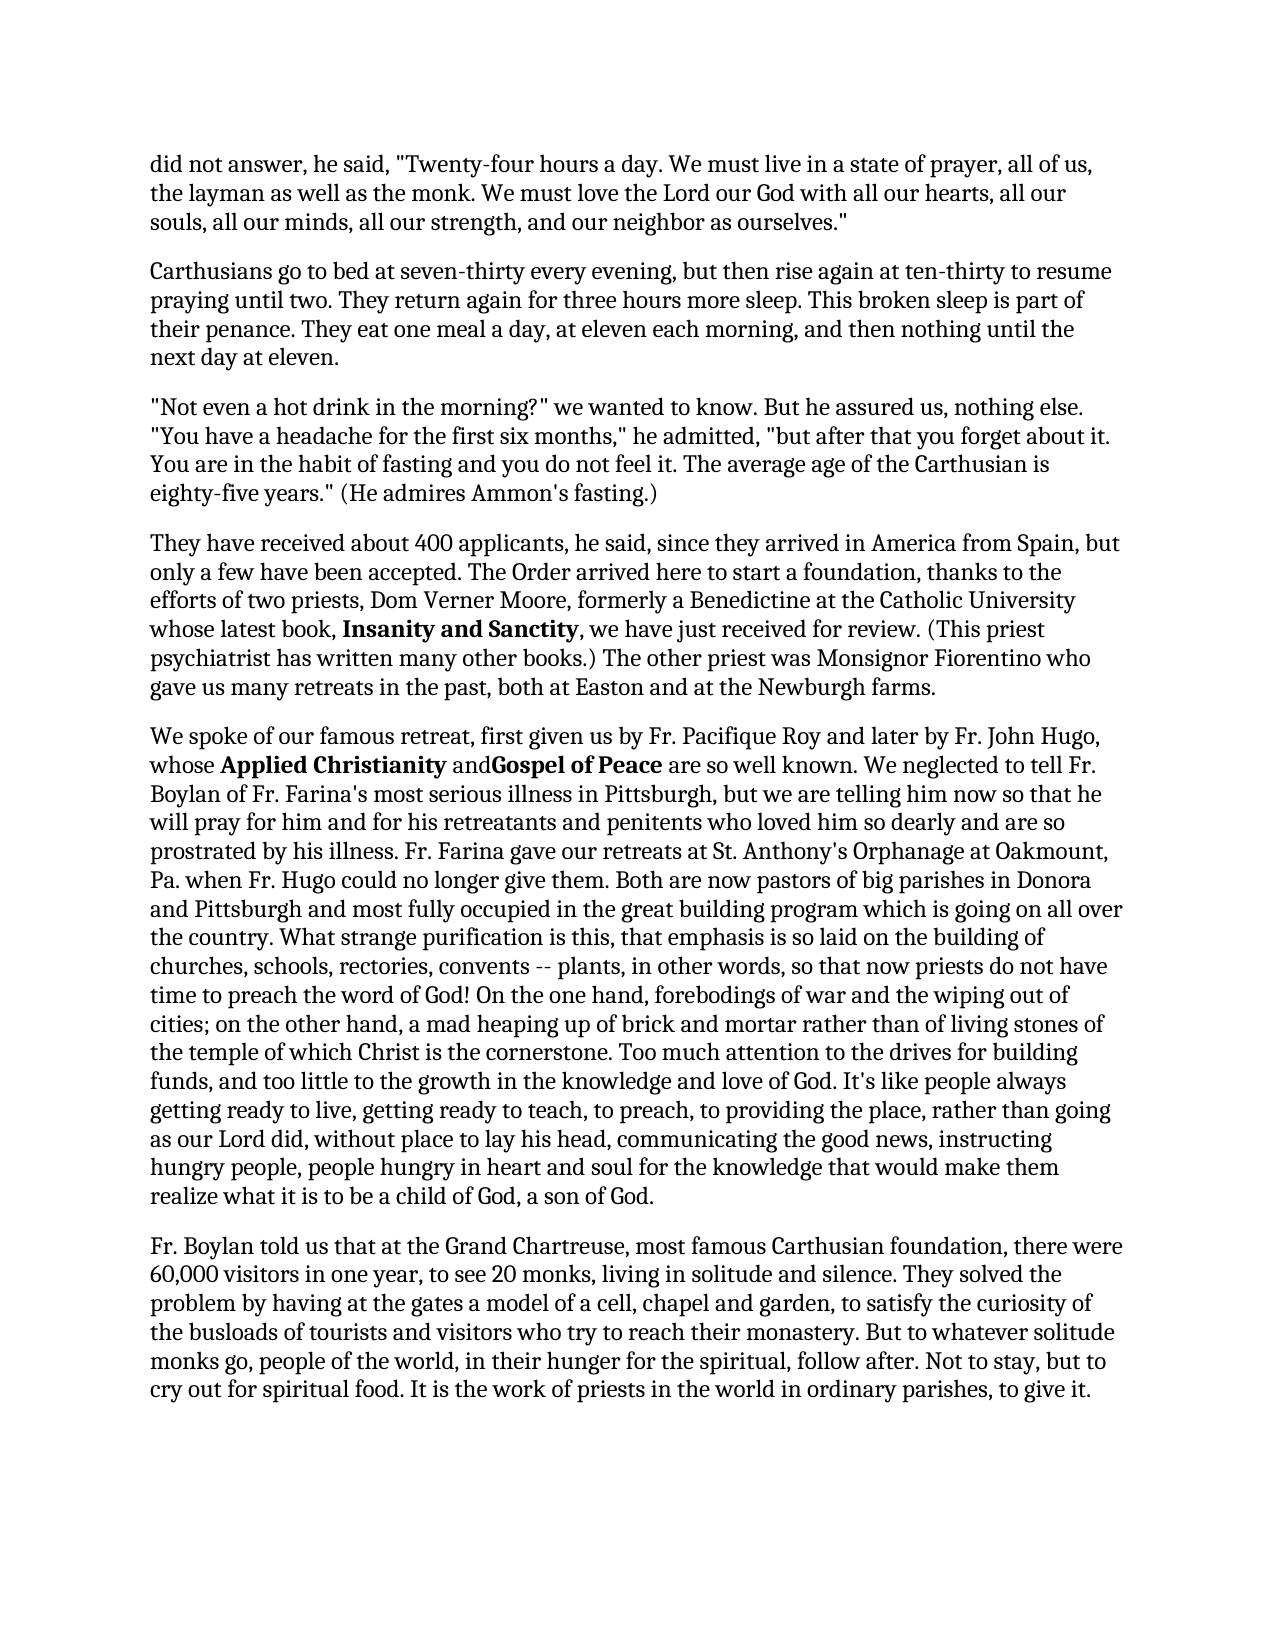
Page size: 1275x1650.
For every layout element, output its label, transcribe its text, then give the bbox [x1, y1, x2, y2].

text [150, 150, 1125, 236]
text Carthusians go to bed at seven-thirty every evening, but then rise again at ten-thirty to resume praying until two. They return again for three hours more sleep. This broken sleep is part of their penance. They eat one meal a day, at eleven each morning, and then nothing until the next day at eleven. [150, 257, 1125, 372]
text They have received about 400 applicants, he said, since they arrived in America from Spain, but only a few have been accepted. The Order arrived here to start a foundation, thanks to the efforts of two priests, Dom Verner Moore, formerly a Benedictine at the Catholic University whose latest book, Insanity and Sanctity, we have just received for review. (This priest psychiatrist has written many other books.) The other priest was Monsignor Fiorentino who gave us many retreats in the past, both at Easton and at the Newburgh farms. [150, 529, 1125, 701]
text We spoke of our famous retreat, first given us by Fr. Pacifique Roy and later by Fr. John Hugo, whose Applied Christianity andGospel of Peace are so well known. We neglected to tell Fr. Boylan of Fr. Farina's most serious illness in Pittsburgh, but we are telling him now so that he will pray for him and for his retreatants and penitents who loved him so dearly and are so prostrated by his illness. Fr. Farina gave our retreats at St. Anthony's Orphanage at Oakmount, Pa. when Fr. Hugo could no longer give them. Both are now pastors of big parishes in Donora and Pittsburgh and most fully occupied in the great building program which is going on all over the country. What strange purification is this, that emphasis is so laid on the building of churches, schools, rectories, convents -- plants, in other words, so that now priests do not have time to preach the word of God! On the one hand, forebodings of war and the wiping out of cities; on the other hand, a mad heaping up of brick and mortar rather than of living stones of the temple of which Christ is the cornerstone. Too much attention to the drives for building funds, and too little to the growth in the knowledge and love of God. It's like people always getting ready to live, getting ready to teach, to preach, to providing the place, rather than going as our Lord did, without place to lay his head, communicating the good news, instructing hungry people, people hungry in heart and soul for the knowledge that would make them realize what it is to be a child of God, a son of God. [150, 722, 1125, 1211]
text "Not even a hot drink in the morning?" we wanted to know. But he assured us, nothing else. "You have a headache for the first six months," he admitted, "but after that you forget about it. You are in the habit of fasting and you do not feel it. The average age of the Carthusian is eighty-five years." (He admires Ammon's fasting.) [150, 393, 1125, 508]
text Fr. Boylan told us that at the Grand Chartreuse, most famous Carthusian foundation, there were 60,000 visitors in one year, to see 20 monks, living in solitude and silence. They solved the problem by having at the gates a model of a cell, chapel and garden, to satisfy the curiosity of the busloads of tourists and visitors who try to reach their monastery. But to whatever solitude monks go, people of the world, in their hunger for the spiritual, follow after. Not to stay, but to cry out for spiritual food. It is the work of priests in the world in ordinary parishes, to give it. [150, 1232, 1125, 1404]
